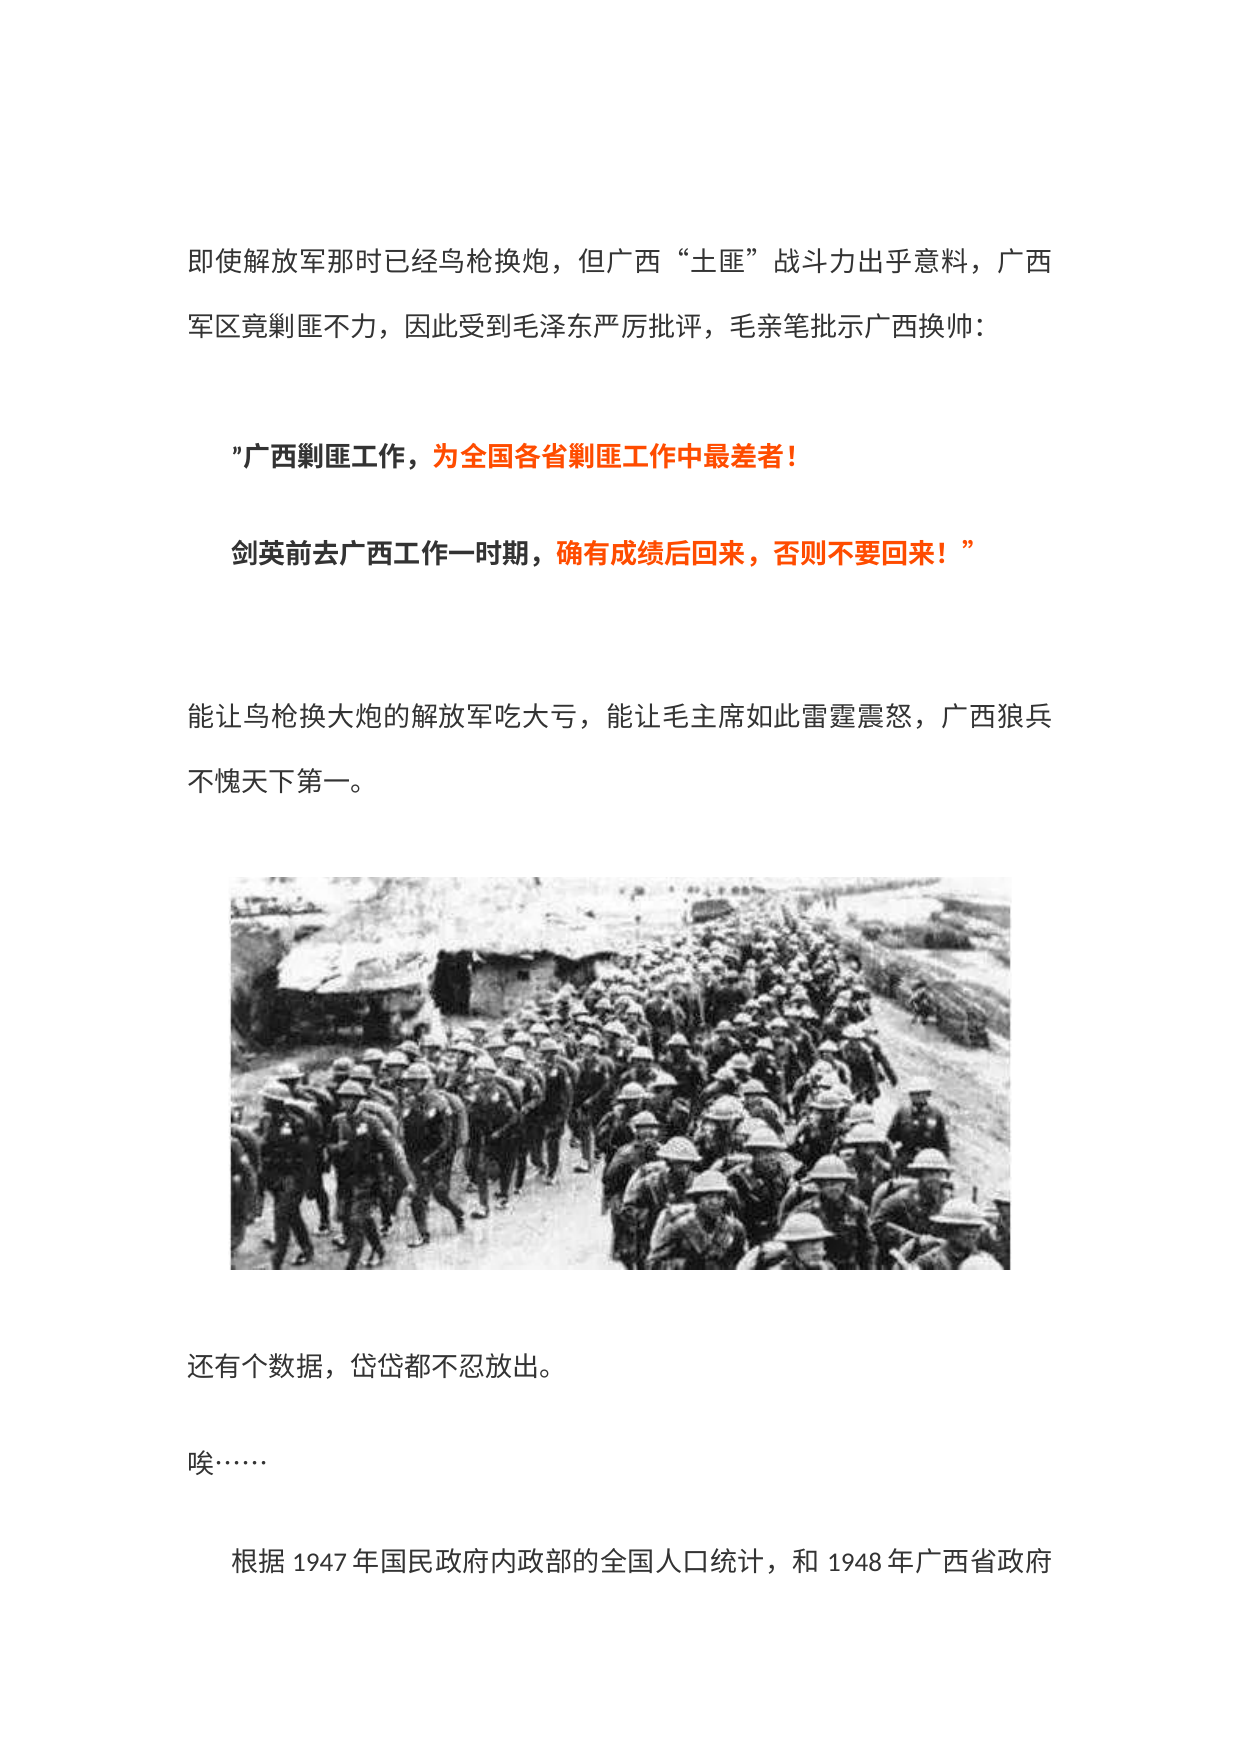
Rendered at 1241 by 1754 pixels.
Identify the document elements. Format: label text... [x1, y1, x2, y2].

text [231, 1527, 1053, 1592]
text 即使解放军那时已经鸟枪换炮，但广西“土匪”战斗力出乎意料，广西军区竟剿匪不力，因此受到毛泽东严厉批评，毛亲笔批示广西换帅： [187, 227, 1053, 357]
text 剑英前去广西工作一时期，确有成绩后回来，否则不要回来！” [231, 519, 1053, 584]
text 还有个数据，岱岱都不忍放出。 [187, 1332, 1053, 1397]
text 唉…… [187, 1429, 1053, 1494]
text ”广西剿匪工作，为全国各省剿匪工作中最差者！ [231, 422, 1053, 487]
picture [228, 877, 1012, 1270]
text 能让鸟枪换大炮的解放军吃大亏，能让毛主席如此雷霆震怒，广西狼兵不愧天下第一。 [187, 682, 1053, 812]
